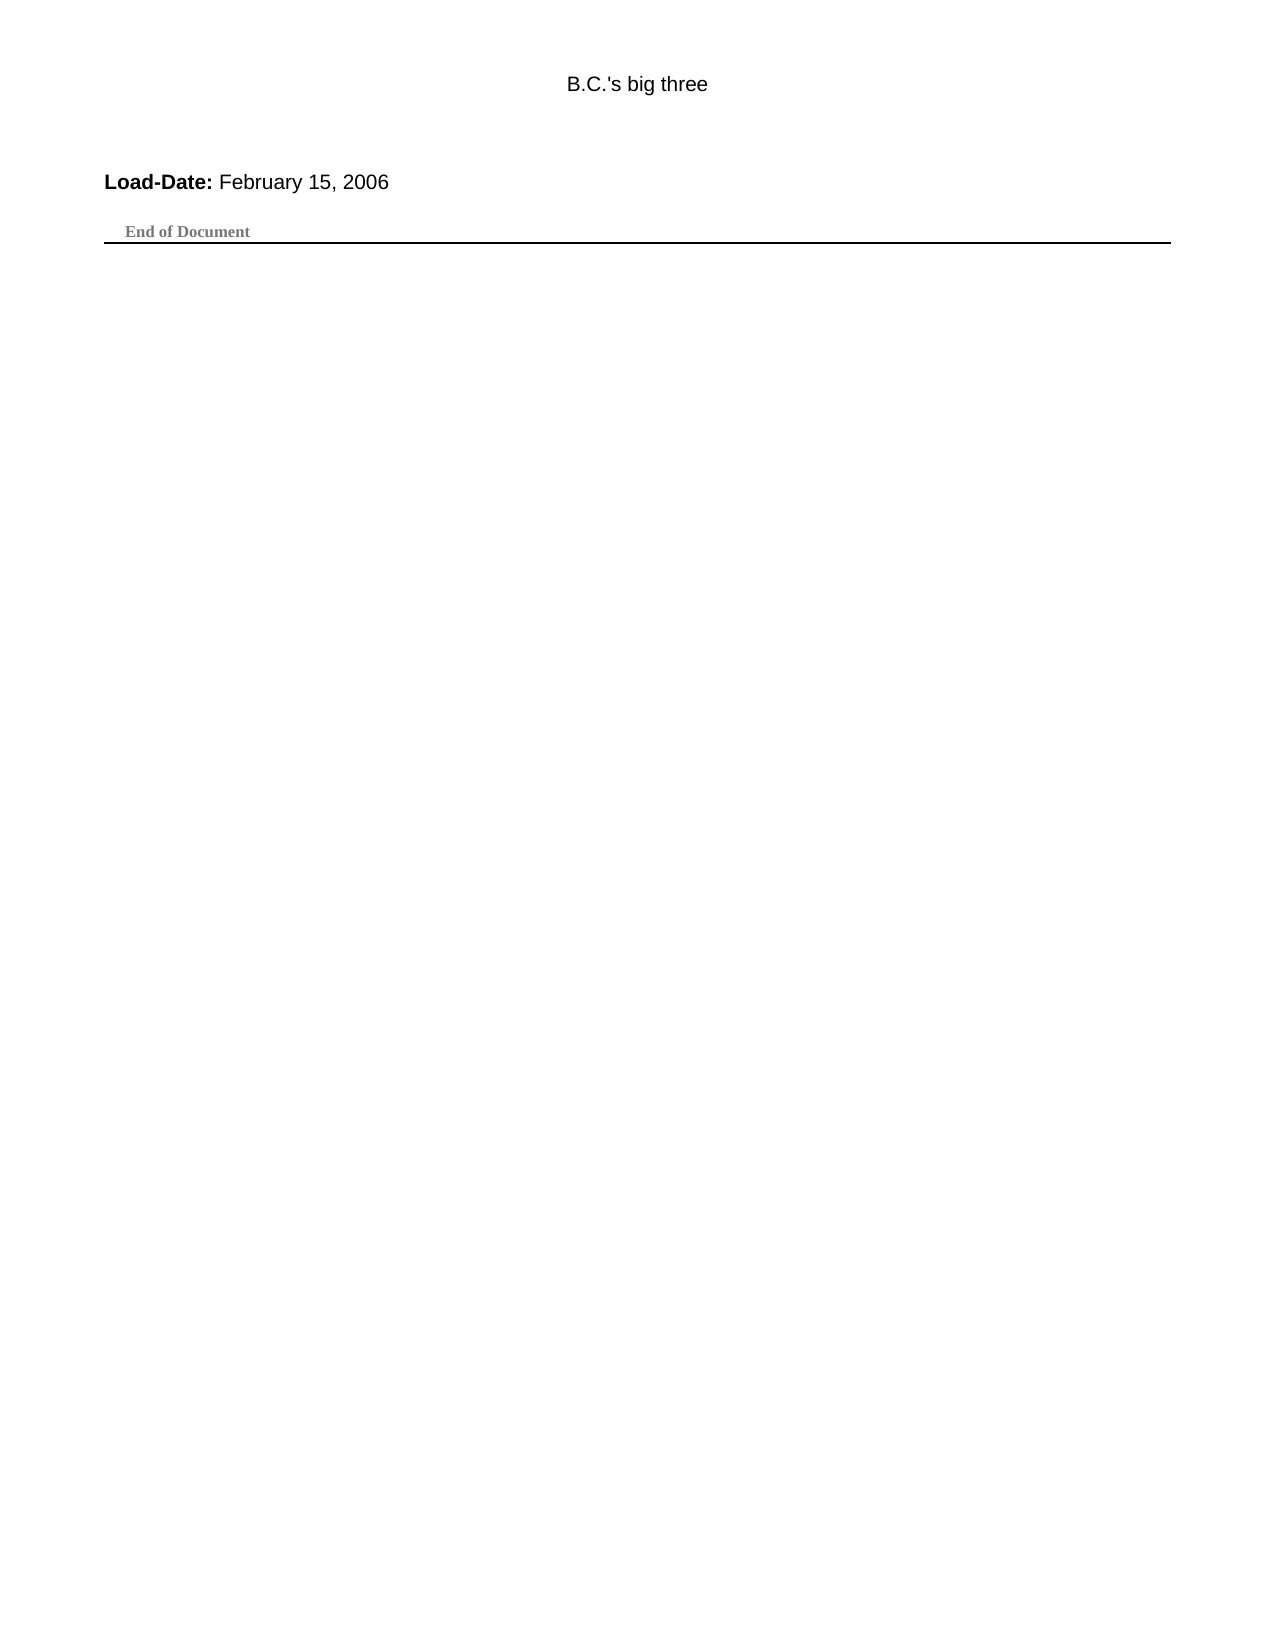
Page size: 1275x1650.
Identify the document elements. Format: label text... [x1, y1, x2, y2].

text Load-Date: February 15, 2006 [104, 138, 1171, 193]
text End of Document [125, 222, 1171, 241]
